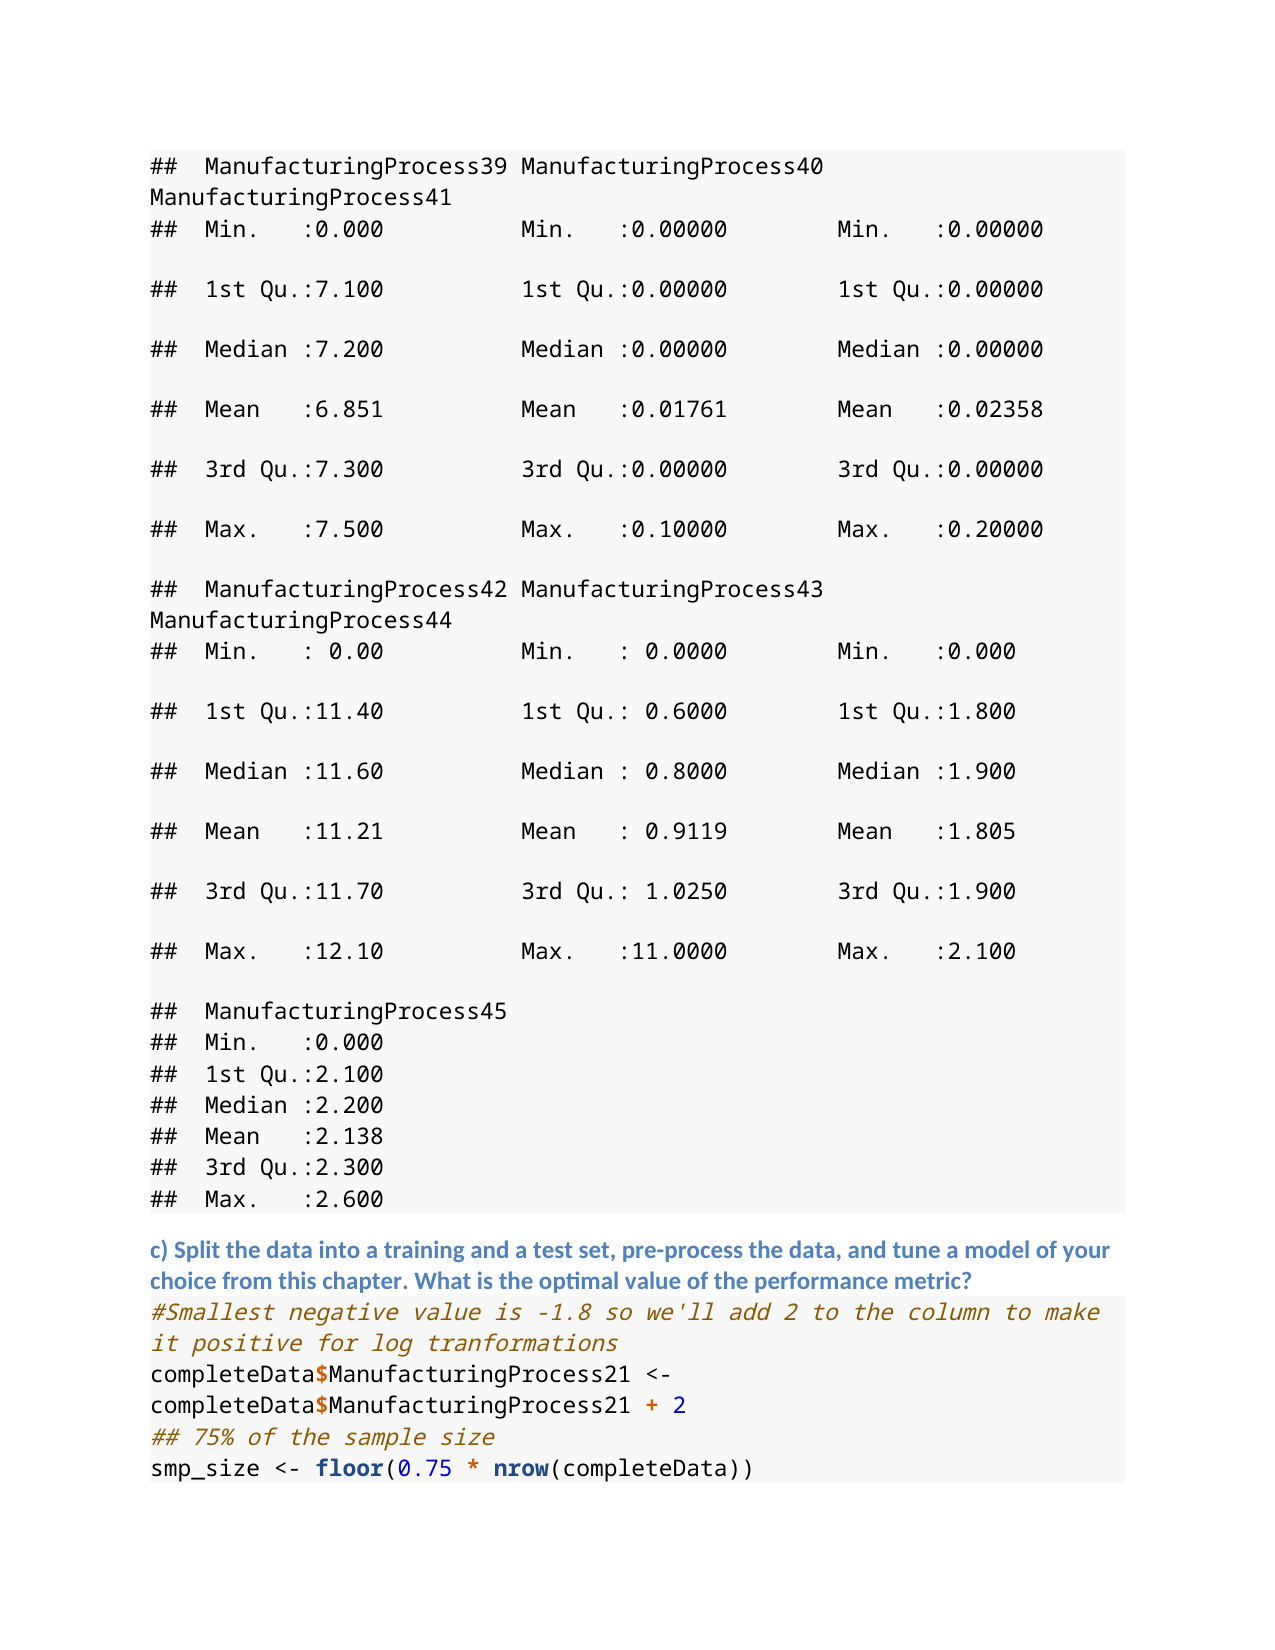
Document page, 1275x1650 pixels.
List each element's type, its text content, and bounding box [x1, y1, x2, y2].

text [150, 150, 1125, 1214]
subtitle c) Split the data into a training and a test set, pre-process the data, and tune a model of your choice from this chapter. What is the optimal value of the performance metric? [150, 1234, 1125, 1296]
